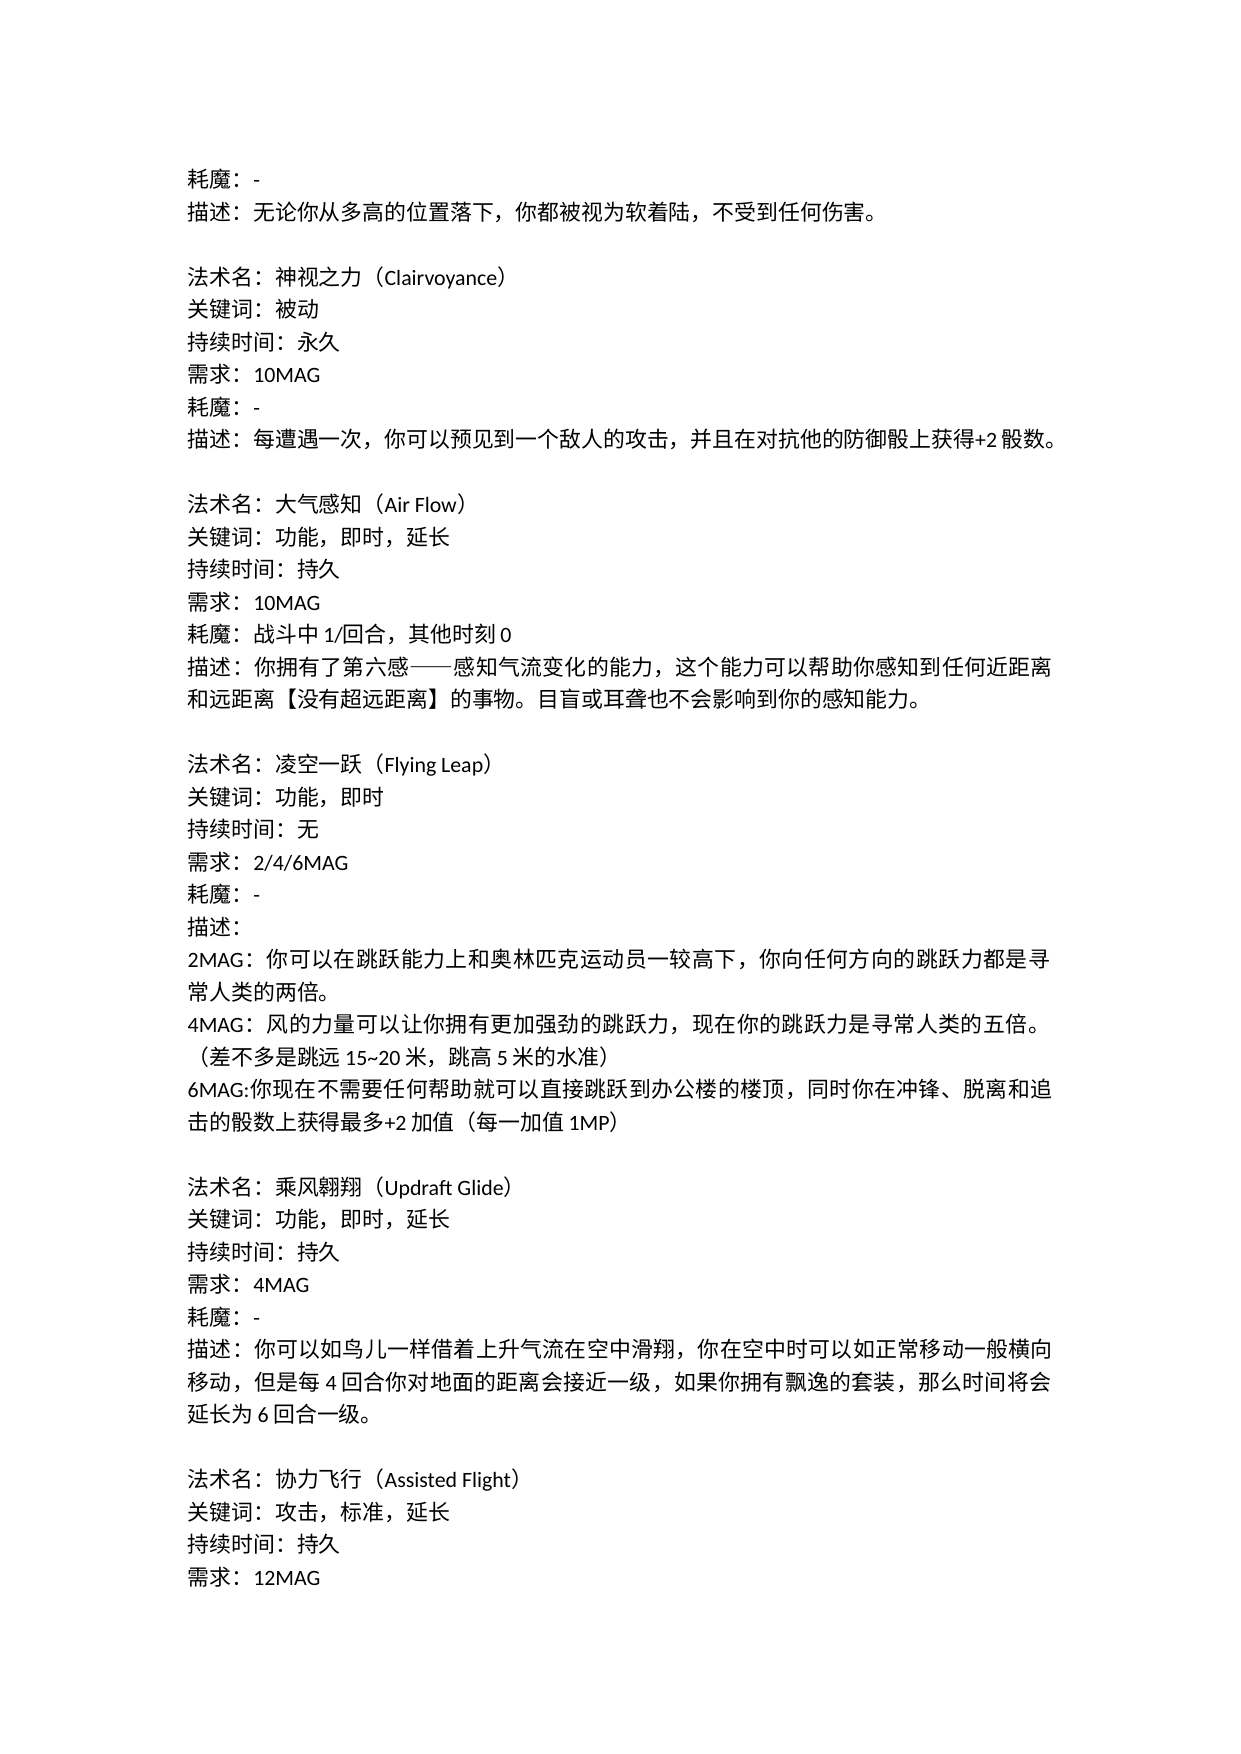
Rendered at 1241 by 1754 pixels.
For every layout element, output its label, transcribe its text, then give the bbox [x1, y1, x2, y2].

text 需求：2/4/6MAG [187, 844, 1053, 877]
text 需求：10MAG [187, 357, 1053, 389]
text 耗魔：- [187, 1299, 1053, 1332]
text 2MAG：你可以在跳跃能力上和奥林匹克运动员一较高下，你向任何方向的跳跃力都是寻常人类的两倍。 [187, 942, 1053, 1007]
text 描述：你可以如鸟儿一样借着上升气流在空中滑翔，你在空中时可以如正常移动一般横向移动，但是每4回合你对地面的距离会接近一级，如果你拥有飘逸的套装，那么时间将会延长为6回合一级。 [187, 1332, 1053, 1429]
text 6MAG:你现在不需要任何帮助就可以直接跳跃到办公楼的楼顶，同时你在冲锋、脱离和追击的骰数上获得最多+2加值（每一加值1MP） [187, 1072, 1053, 1137]
text 法术名：神视之力（Clairvoyance） [187, 259, 1053, 292]
text 耗魔：- [187, 162, 1053, 194]
text 持续时间：持久 [187, 1527, 1053, 1559]
text 耗魔：- [187, 389, 1053, 422]
text 描述： [187, 909, 1053, 942]
text 需求：4MAG [187, 1267, 1053, 1299]
text 关键词：功能，即时 [187, 779, 1053, 812]
text 关键词：攻击，标准，延长 [187, 1494, 1053, 1527]
text 持续时间：无 [187, 812, 1053, 844]
text 需求：10MAG [187, 584, 1053, 617]
text 描述：你拥有了第六感——感知气流变化的能力，这个能力可以帮助你感知到任何近距离和远距离【没有超远距离】的事物。目盲或耳聋也不会影响到你的感知能力。 [187, 649, 1053, 714]
text 法术名：凌空一跃（Flying Leap） [187, 747, 1053, 779]
text 持续时间：永久 [187, 324, 1053, 357]
text 描述：每遭遇一次，你可以预见到一个敌人的攻击，并且在对抗他的防御骰上获得+2骰数。 [187, 422, 1053, 454]
text 关键词：功能，即时，延长 [187, 1202, 1053, 1234]
text 法术名：乘风翱翔（Updraft Glide） [187, 1169, 1053, 1202]
text 耗魔：战斗中1/回合，其他时刻0 [187, 617, 1053, 649]
text 耗魔：- [187, 877, 1053, 909]
text 关键词：功能，即时，延长 [187, 519, 1053, 552]
text 持续时间：持久 [187, 1234, 1053, 1267]
text 法术名：大气感知（Air Flow） [187, 487, 1053, 519]
text 描述：无论你从多高的位置落下，你都被视为软着陆，不受到任何伤害。 [187, 194, 1053, 227]
text 持续时间：持久 [187, 552, 1053, 584]
text 需求：12MAG [187, 1559, 1053, 1592]
text 法术名：协力飞行（Assisted Flight） [187, 1462, 1053, 1494]
text 关键词：被动 [187, 292, 1053, 324]
text 4MAG：风的力量可以让你拥有更加强劲的跳跃力，现在你的跳跃力是寻常人类的五倍。（差不多是跳远15~20米，跳高5米的水准） [187, 1007, 1053, 1072]
